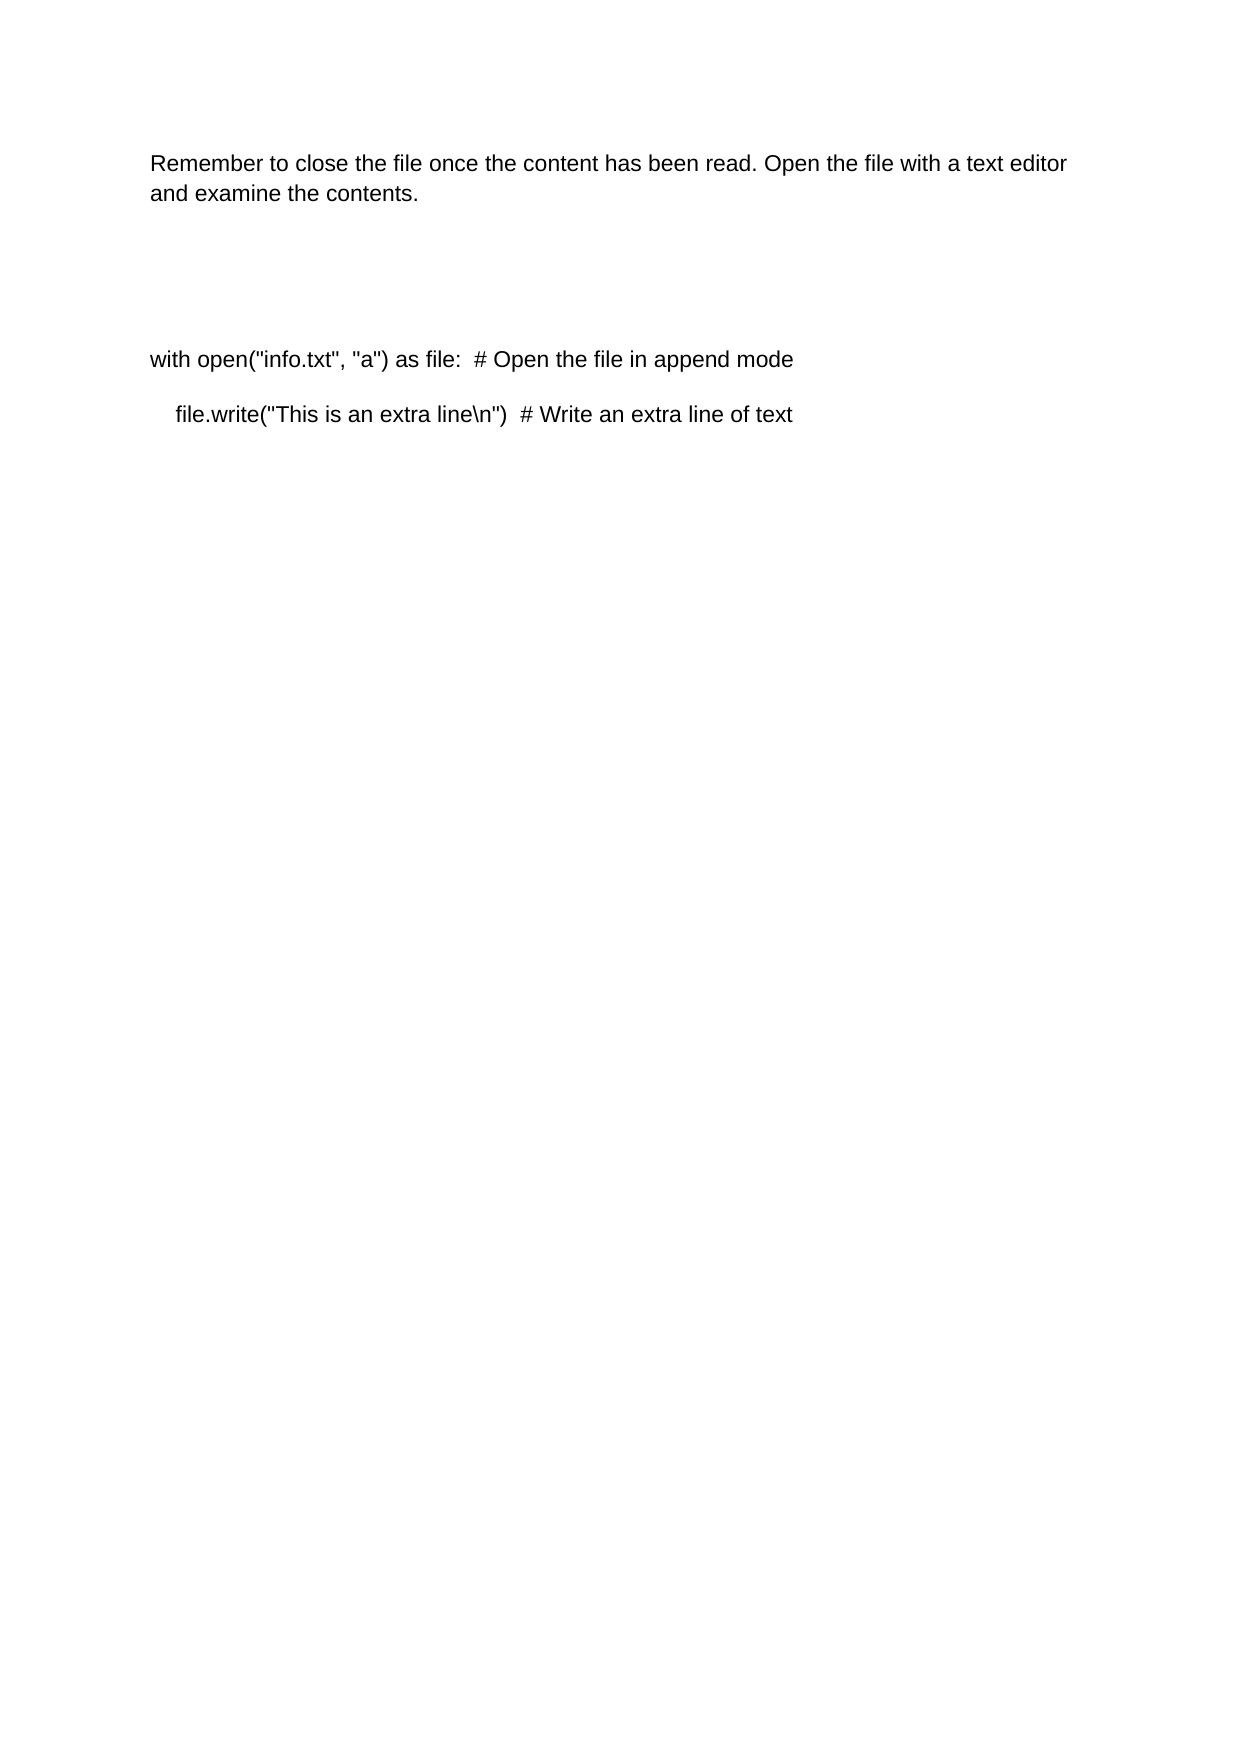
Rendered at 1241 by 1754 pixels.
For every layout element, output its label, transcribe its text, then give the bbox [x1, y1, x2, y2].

text with open("info.txt", "a") as file: # Open the file in append mode [150, 346, 1090, 372]
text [150, 150, 1090, 207]
text file.write("This is an extra line\n") # Write an extra line of text [150, 401, 1090, 427]
